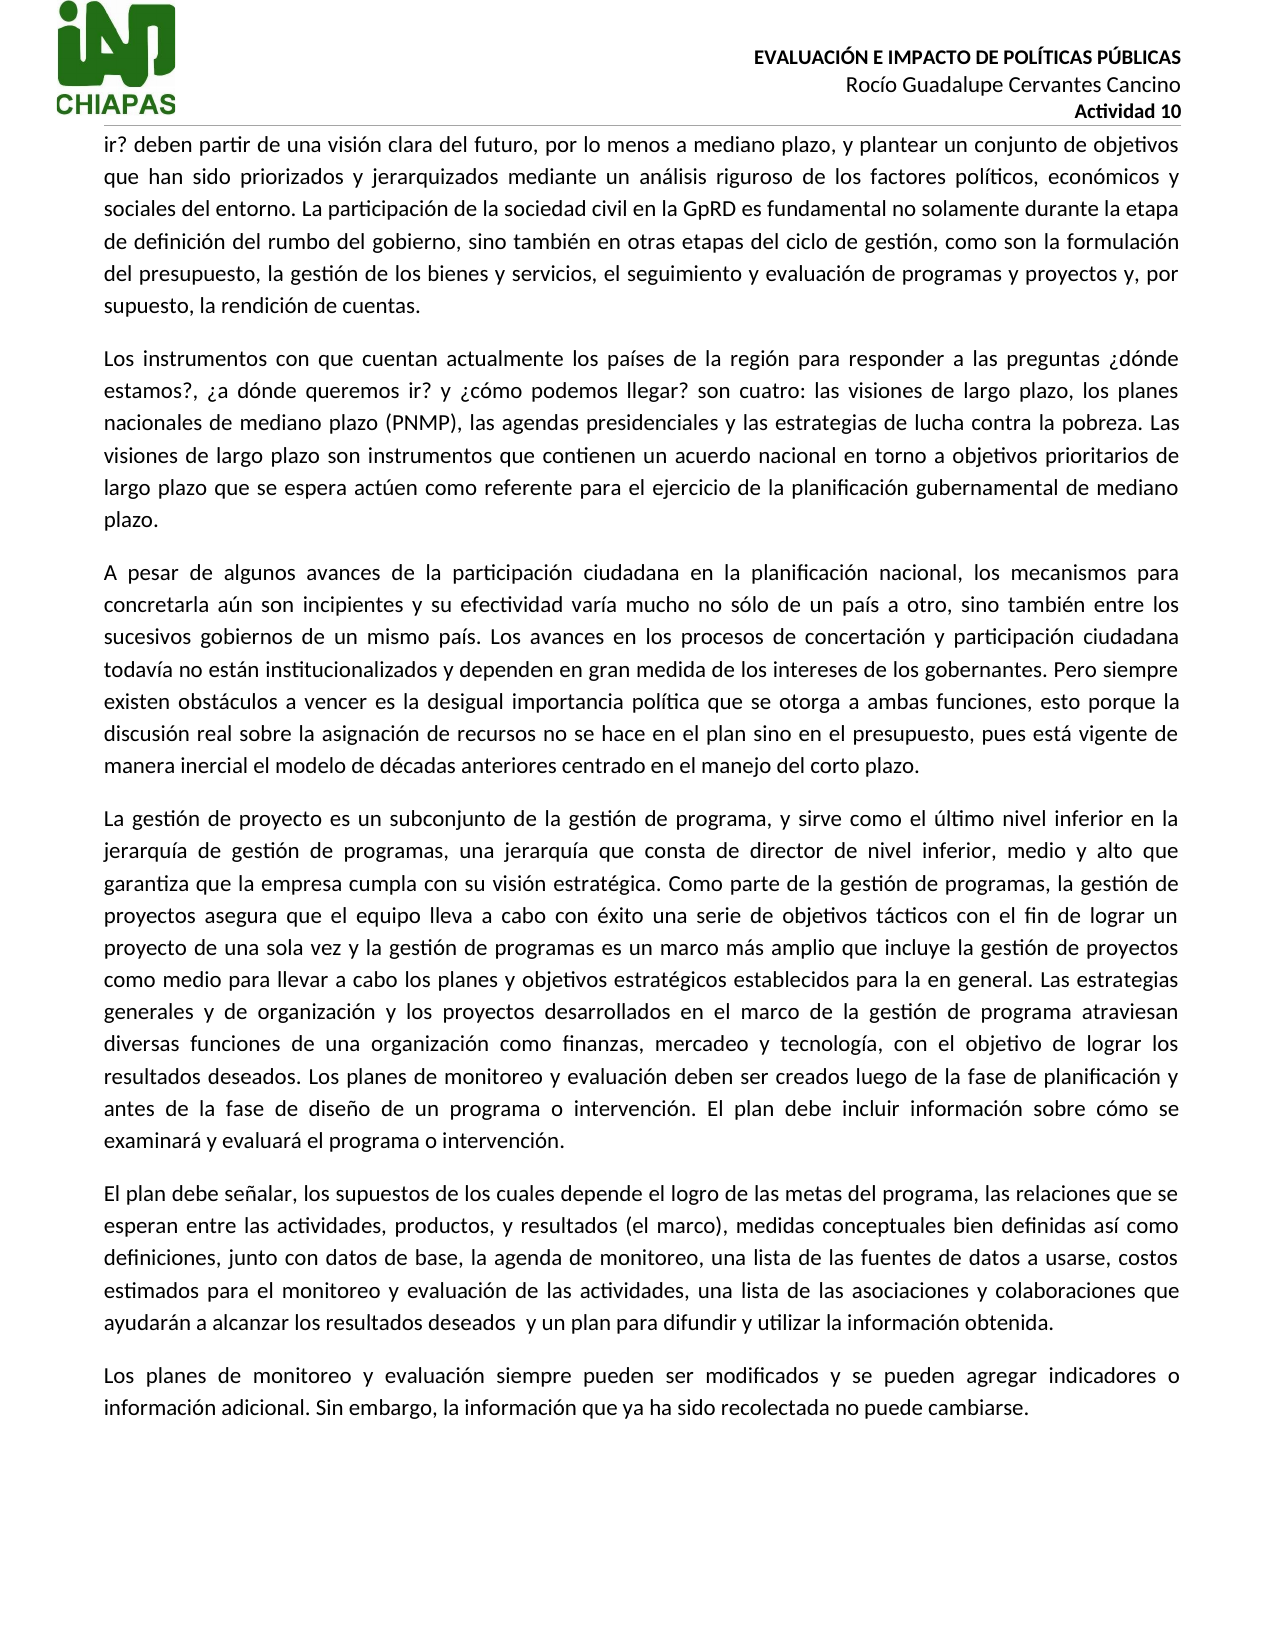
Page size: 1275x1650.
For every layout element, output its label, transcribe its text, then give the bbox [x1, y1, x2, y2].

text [103, 130, 1181, 319]
text El plan debe señalar, los supuestos de los cuales depende el logro de las metas del programa, las relaciones que se esperan entre las actividades, productos, y resultados (el marco), medidas conceptuales bien definidas así como definiciones, junto con datos de base, la agenda de monitoreo, una lista de las fuentes de datos a usarse, costos estimados para el monitoreo y evaluación de las actividades, una lista de las asociaciones y colaboraciones que ayudarán a alcanzar los resultados deseados y un plan para difundir y utilizar la información obtenida. [103, 1179, 1181, 1336]
text Los instrumentos con que cuentan actualmente los países de la región para responder a las preguntas ¿dónde estamos?, ¿a dónde queremos ir? y ¿cómo podemos llegar? son cuatro: las visiones de largo plazo, los planes nacionales de mediano plazo (PNMP), las agendas presidenciales y las estrategias de lucha contra la pobreza. Las visiones de largo plazo son instrumentos que contienen un acuerdo nacional en torno a objetivos prioritarios de largo plazo que se espera actúen como referente para el ejercicio de la planificación gubernamental de mediano plazo. [103, 344, 1181, 533]
text La gestión de proyecto es un subconjunto de la gestión de programa, y sirve como el último nivel inferior en la jerarquía de gestión de programas, una jerarquía que consta de director de nivel inferior, medio y alto que garantiza que la empresa cumpla con su visión estratégica. Como parte de la gestión de programas, la gestión de proyectos asegura que el equipo lleva a cabo con éxito una serie de objetivos tácticos con el fin de lograr un proyecto de una sola vez y la gestión de programas es un marco más amplio que incluye la gestión de proyectos como medio para llevar a cabo los planes y objetivos estratégicos establecidos para la en general. Las estrategias generales y de organización y los proyectos desarrollados en el marco de la gestión de programa atraviesan diversas funciones de una organización como finanzas, mercadeo y tecnología, con el objetivo de lograr los resultados deseados. Los planes de monitoreo y evaluación deben ser creados luego de la fase de planificación y antes de la fase de diseño de un programa o intervención. El plan debe incluir información sobre cómo se examinará y evaluará el programa o intervención. [103, 804, 1181, 1154]
text Los planes de monitoreo y evaluación siempre pueden ser modificados y se pueden agregar indicadores o información adicional. Sin embargo, la información que ya ha sido recolectada no puede cambiarse. [103, 1361, 1181, 1421]
picture [56, 0, 176, 116]
text A pesar de algunos avances de la participación ciudadana en la planificación nacional, los mecanismos para concretarla aún son incipientes y su efectividad varía mucho no sólo de un país a otro, sino también entre los sucesivos gobiernos de un mismo país. Los avances en los procesos de concertación y participación ciudadana todavía no están institucionalizados y dependen en gran medida de los intereses de los gobernantes. Pero siempre existen obstáculos a vencer es la desigual importancia política que se otorga a ambas funciones, esto porque la discusión real sobre la asignación de recursos no se hace en el plan sino en el presupuesto, pues está vigente de manera inercial el modelo de décadas anteriores centrado en el manejo del corto plazo. [103, 558, 1181, 779]
